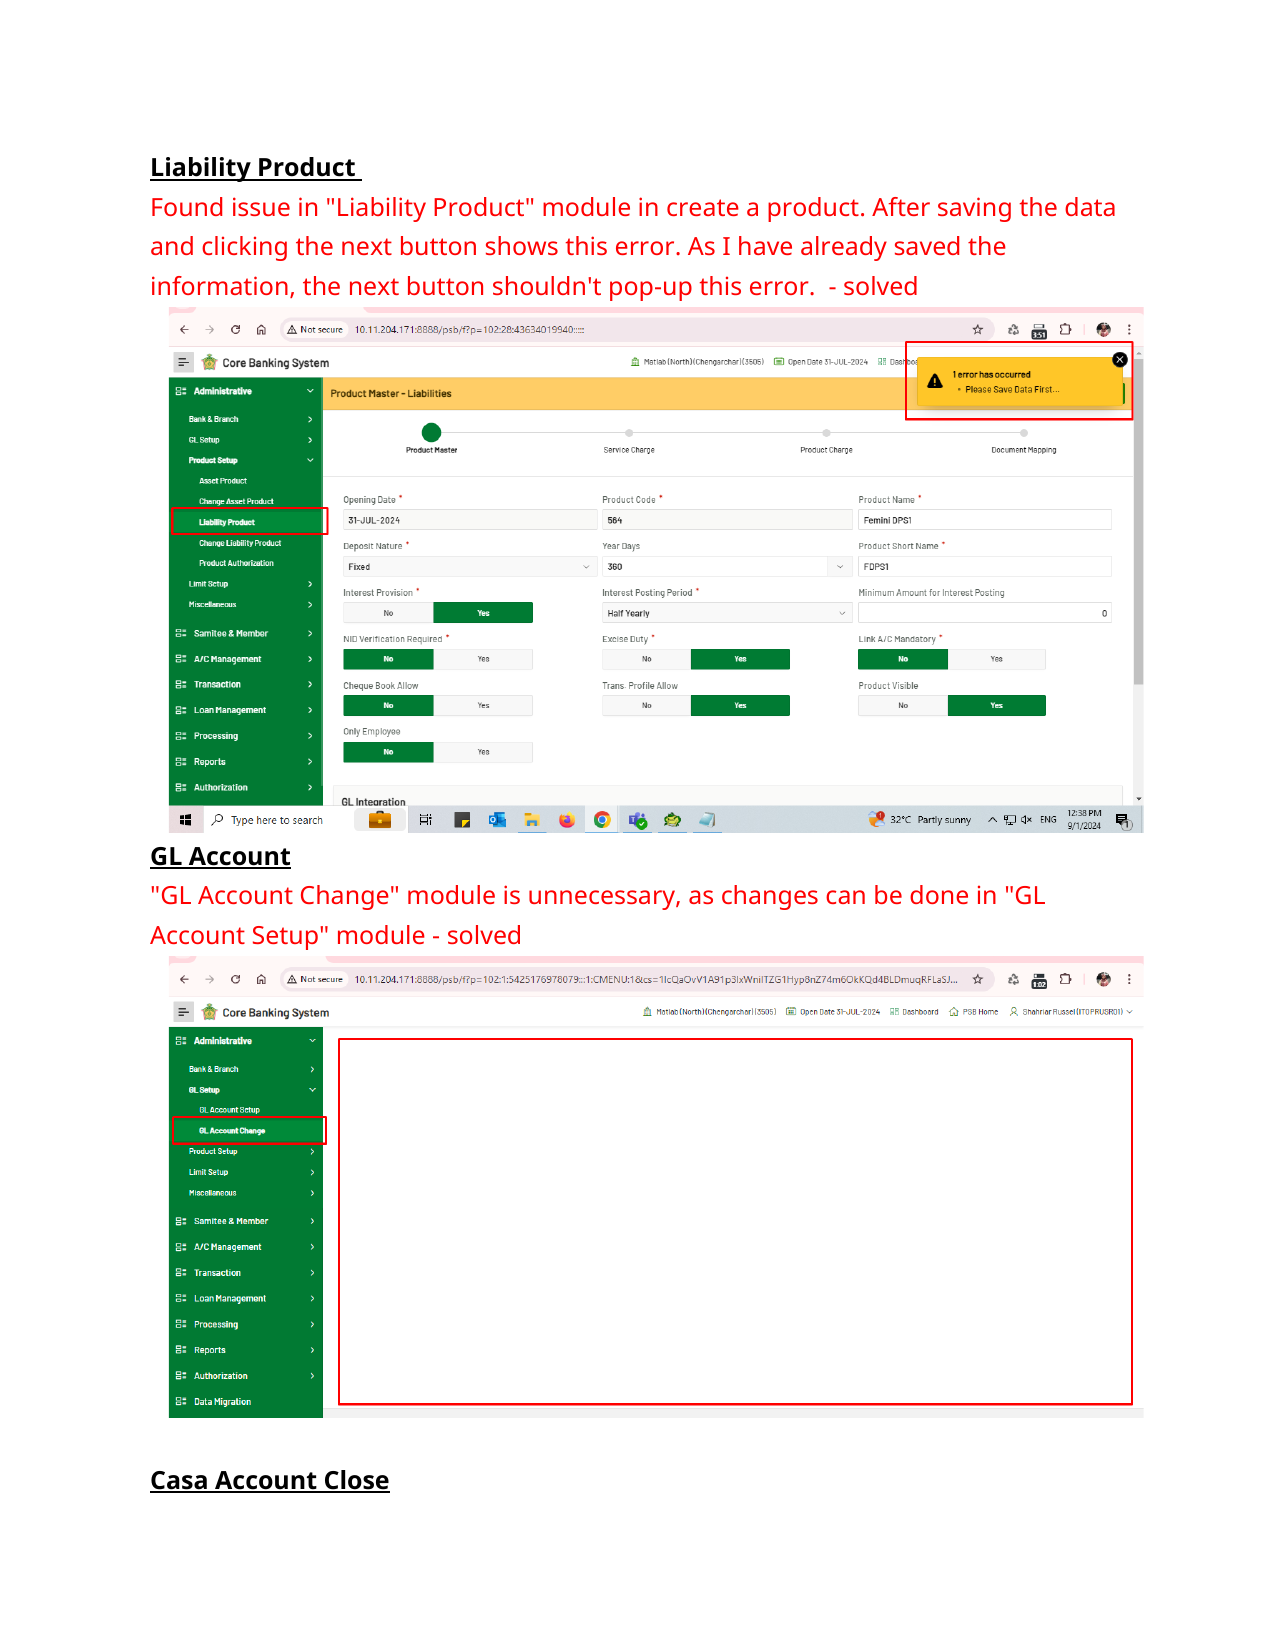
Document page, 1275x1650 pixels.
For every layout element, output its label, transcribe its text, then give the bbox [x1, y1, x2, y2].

text GL Account [150, 838, 1125, 872]
text Found issue in "Liability Product" module in create a product. After saving the data and clicking the next button shows this error. As I have already saved the information, the next button shouldn't pop-up this error. - solved [150, 189, 1125, 302]
text Liability Product [150, 150, 1125, 184]
text Casa Account Close [150, 1463, 1125, 1497]
text "GL Account Change" module is unnecessary, as changes can be done in "GL Account Setup" module - solved [150, 878, 1125, 951]
